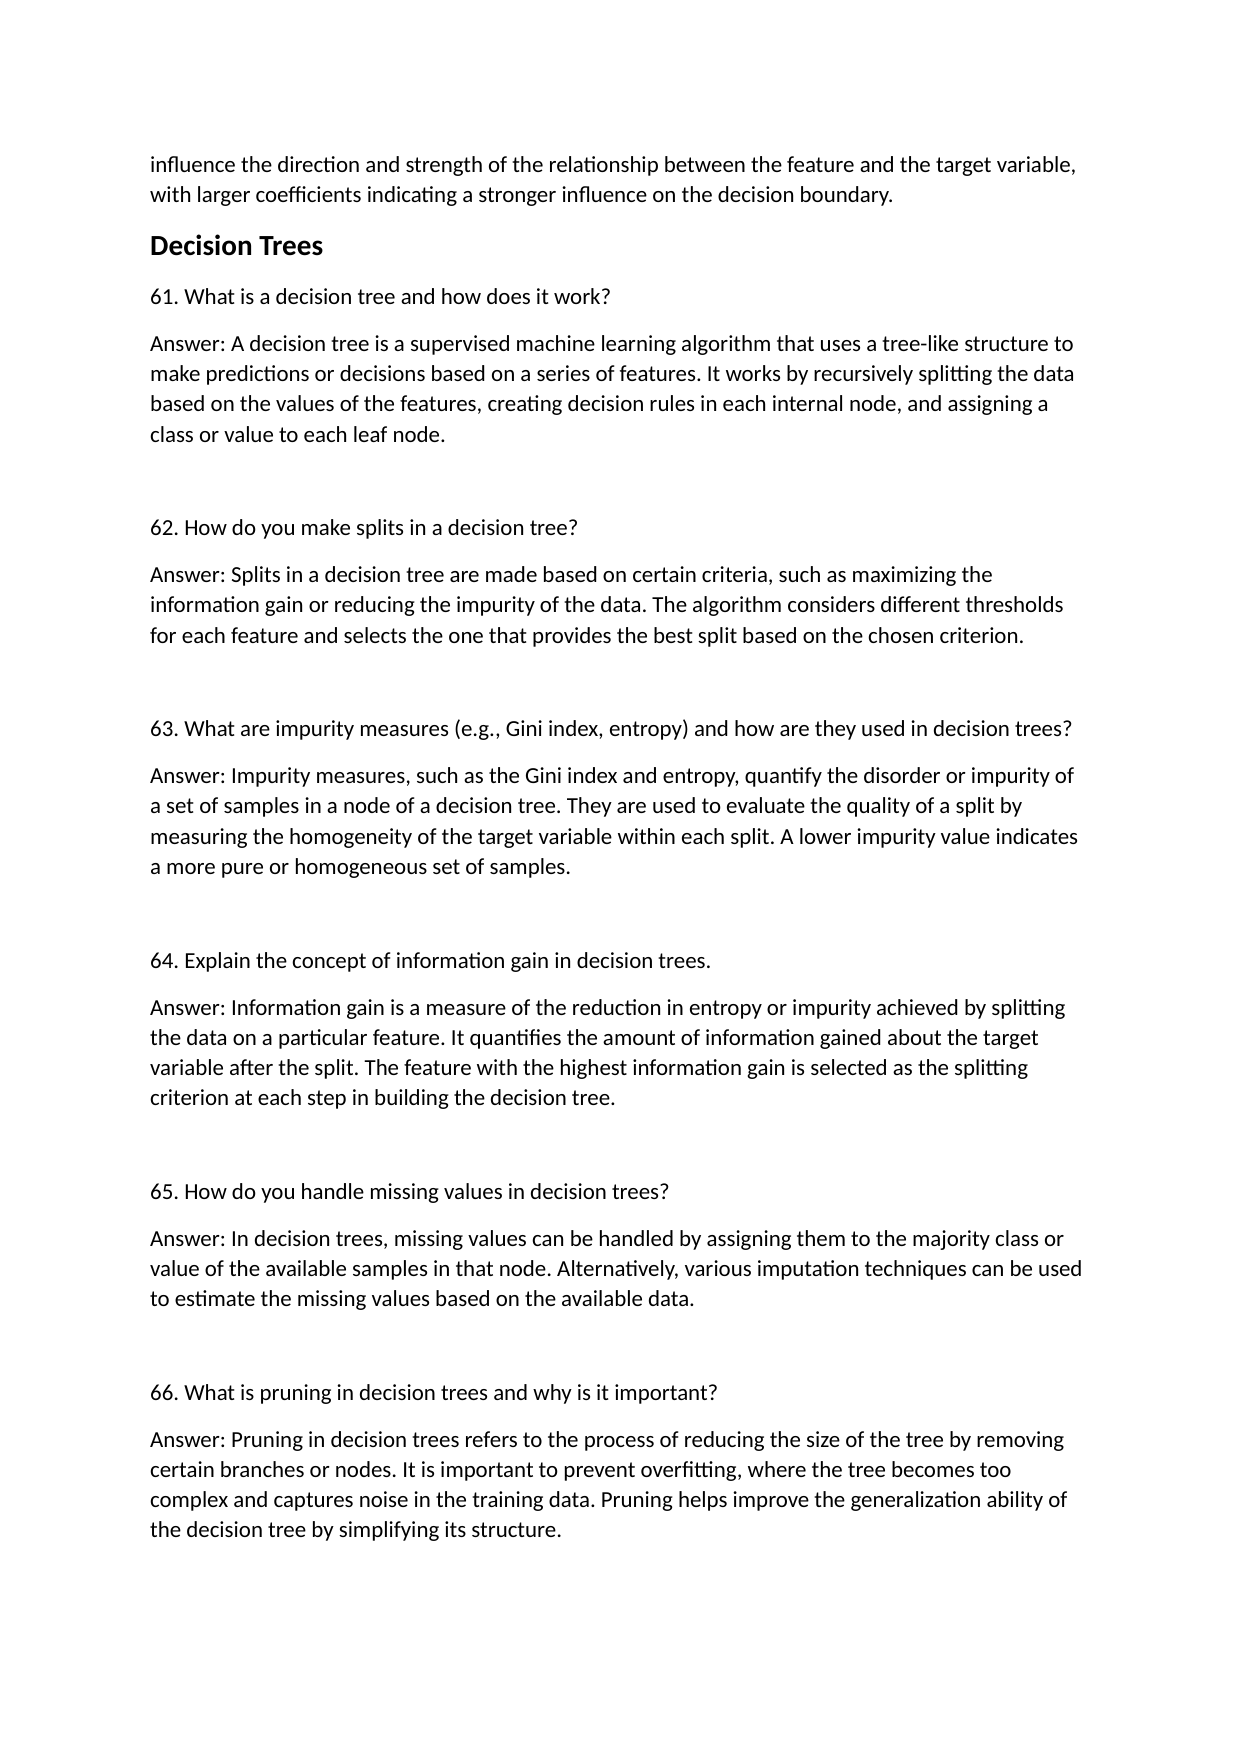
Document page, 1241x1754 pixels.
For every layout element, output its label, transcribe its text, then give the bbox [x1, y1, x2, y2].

text Answer: Splits in a decision tree are made based on certain criteria, such as maximizing the information gain or reducing the impurity of the data. The algorithm considers different thresholds for each feature and selects the one that provides the best split based on the chosen criterion. [150, 560, 1090, 649]
text Answer: In decision trees, missing values can be handled by assigning them to the majority class or value of the available samples in that node. Alternatively, various imputation techniques can be used to estimate the missing values based on the available data. [150, 1224, 1090, 1312]
text 62. How do you make splits in a decision tree? [150, 513, 1090, 541]
text Answer: A decision tree is a supervised machine learning algorithm that uses a tree-like structure to make predictions or decisions based on a series of features. It works by recursively splitting the data based on the values of the features, creating decision rules in each internal node, and assigning a class or value to each leaf node. [150, 329, 1090, 448]
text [150, 150, 1090, 208]
text Answer: Impurity measures, such as the Gini index and entropy, quantify the disorder or impurity of a set of samples in a node of a decision tree. They are used to evaluate the quality of a split by measuring the homogeneity of the target variable within each split. A lower impurity value indicates a more pure or homogeneous set of samples. [150, 761, 1090, 880]
text 61. What is a decision tree and how does it work? [150, 282, 1090, 310]
text Answer: Pruning in decision trees refers to the process of reducing the size of the tree by removing certain branches or nodes. It is important to prevent overfitting, where the tree becomes too complex and captures noise in the training data. Pruning helps improve the generalization ability of the decision tree by simplifying its structure. [150, 1425, 1090, 1543]
text 64. Explain the concept of information gain in decision trees. [150, 946, 1090, 974]
text 65. How do you handle missing values in decision trees? [150, 1177, 1090, 1205]
text Decision Trees [150, 227, 1090, 263]
text 66. What is pruning in decision trees and why is it important? [150, 1378, 1090, 1406]
text Answer: Information gain is a measure of the reduction in entropy or impurity achieved by splitting the data on a particular feature. It quantifies the amount of information gained about the target variable after the split. The feature with the highest information gain is selected as the splitting criterion at each step in building the decision tree. [150, 993, 1090, 1111]
text 63. What are impurity measures (e.g., Gini index, entropy) and how are they used in decision trees? [150, 714, 1090, 742]
